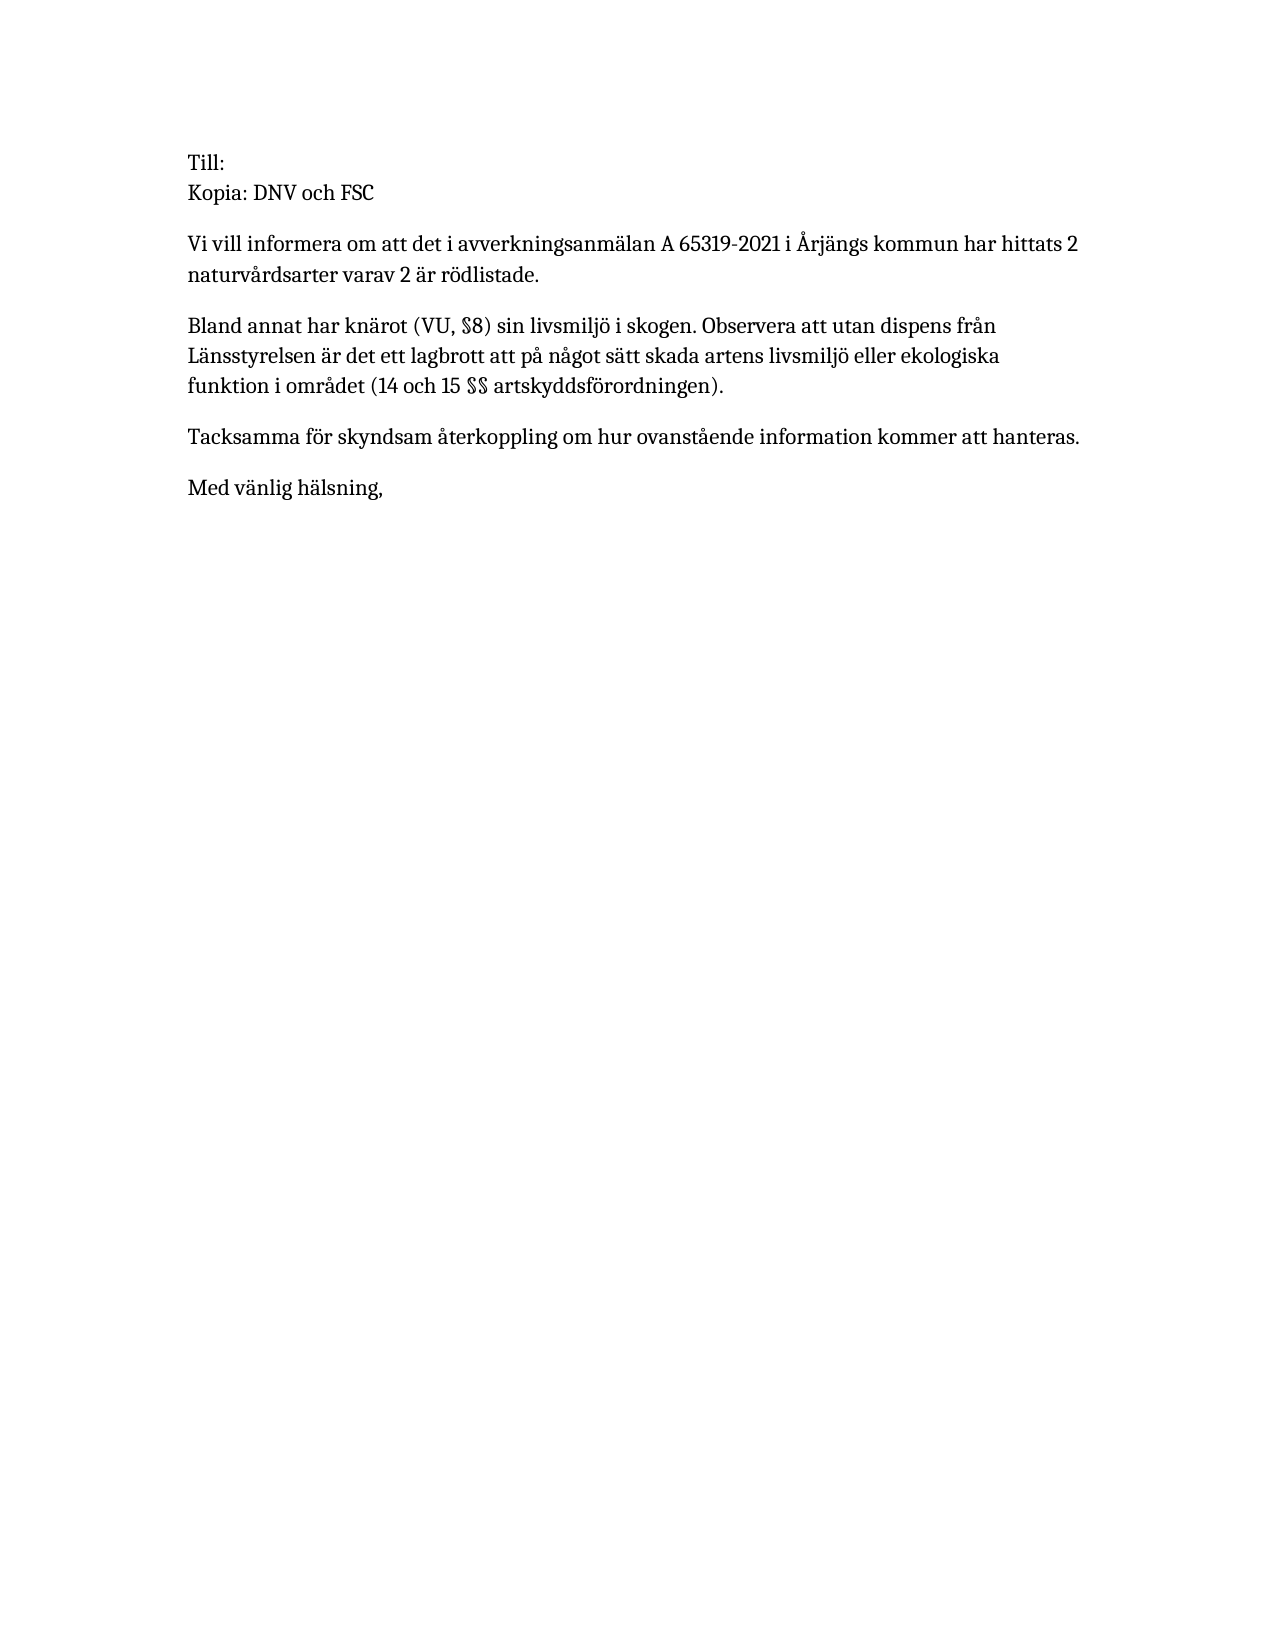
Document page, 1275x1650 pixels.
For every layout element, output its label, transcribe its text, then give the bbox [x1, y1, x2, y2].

text Bland annat har knärot (VU, §8) sin livsmiljö i skogen. Observera att utan dispens från Länsstyrelsen är det ett lagbrott att på något sätt skada artens livsmiljö eller ekologiska funktion i området (14 och 15 §§ artskyddsförordningen). [187, 312, 1087, 399]
text Till: Kopia: DNV och FSC [187, 150, 1087, 207]
text Tacksamma för skyndsam återkoppling om hur ovanstående information kommer att hanteras. [187, 424, 1087, 450]
text Vi vill informera om att det i avverkningsanmälan A 65319-2021 i Årjängs kommun har hittats 2 naturvårdsarter varav 2 är rödlistade. [187, 231, 1087, 288]
text Med vänlig hälsning, [187, 475, 1087, 532]
